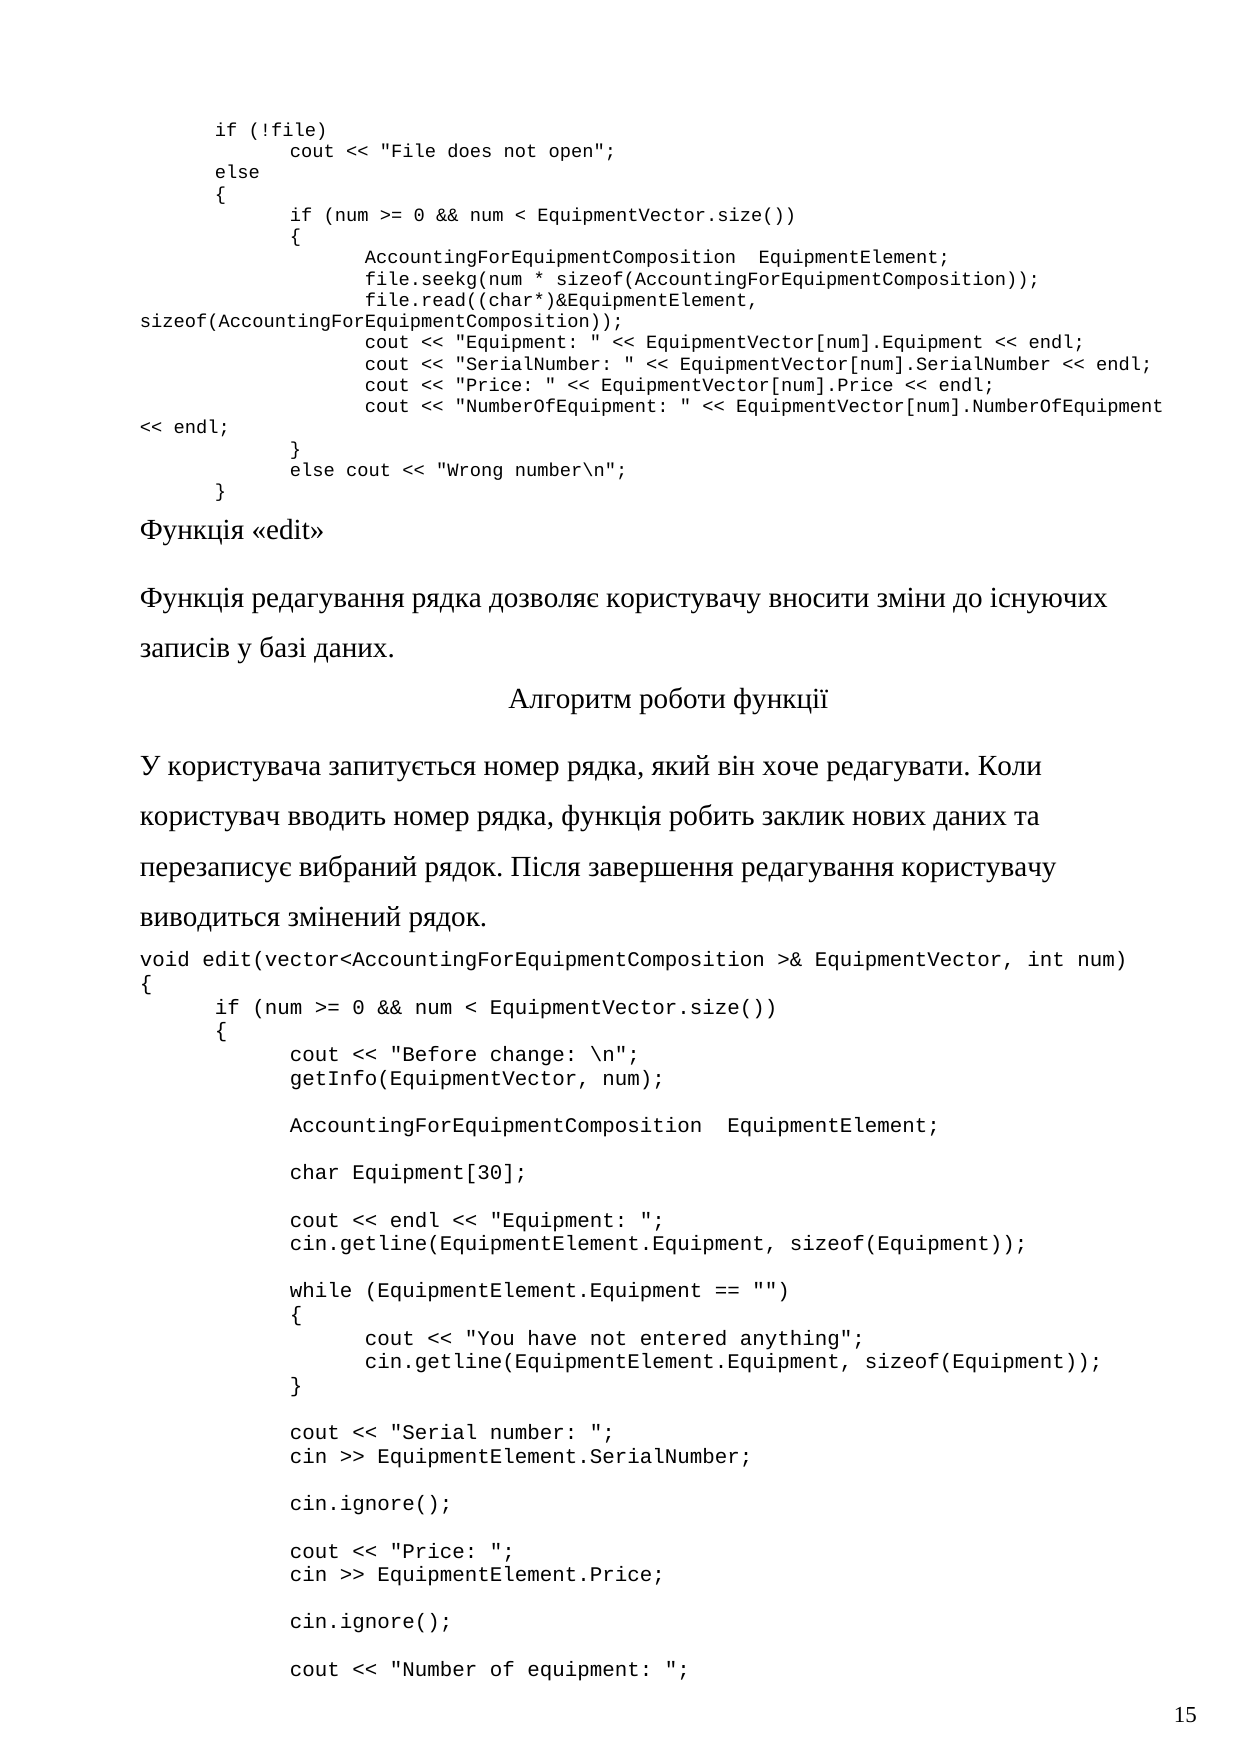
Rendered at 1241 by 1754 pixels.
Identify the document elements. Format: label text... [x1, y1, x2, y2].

text cout << "NumberOfEquipment: " << EquipmentVector[num].NumberOfEquipment << endl; [139, 397, 1196, 439]
text AccountingForEquipmentComposition EquipmentElement; [139, 1115, 1196, 1139]
text if (num >= 0 && num < EquipmentVector.size()) [139, 997, 1196, 1020]
text cout << "You have not entered anything"; [139, 1328, 1196, 1351]
text AccountingForEquipmentComposition EquipmentElement; [139, 248, 1196, 269]
text } [139, 1375, 1196, 1399]
text cin.getline(EquipmentElement.Equipment, sizeof(Equipment)); [139, 1351, 1196, 1375]
text cin >> EquipmentElement.SerialNumber; [139, 1446, 1196, 1470]
text if (num >= 0 && num < EquipmentVector.size()) [139, 206, 1196, 227]
text if (!file) [139, 121, 1196, 142]
text else [139, 163, 1196, 184]
text Функція «edit» [139, 512, 1196, 546]
text while (EquipmentElement.Equipment == "") [139, 1281, 1196, 1304]
text cout << "Price: " << EquipmentVector[num].Price << endl; [139, 376, 1196, 397]
text { [139, 1020, 1196, 1044]
text file.seekg(num * sizeof(AccountingForEquipmentComposition)); [139, 269, 1196, 291]
text { [139, 1304, 1196, 1328]
text cout << "File does not open"; [139, 142, 1196, 163]
text cin >> EquipmentElement.Price; [139, 1564, 1196, 1588]
text У користувача запитується номер рядка, який він хоче редагувати. Коли користувач вводить номер рядка, функція робить заклик нових даних та перезаписує вибраний рядок. Після завершення редагування користувачу виводиться змінений рядок. [139, 748, 1142, 933]
text Алгоритм роботи функції [508, 681, 1196, 714]
text file.read((char*)&EquipmentElement, sizeof(AccountingForEquipmentComposition)); [139, 291, 1196, 333]
text cout << "Before change: \n"; [139, 1044, 1196, 1068]
text else cout << "Wrong number\n"; [139, 461, 1196, 482]
text cout << "Price: "; [139, 1541, 1196, 1564]
text cin.ignore(); [139, 1612, 1196, 1635]
text { [139, 184, 1196, 206]
text char Equipment[30]; [139, 1162, 1196, 1186]
text cout << "Number of equipment: "; [139, 1659, 1196, 1682]
text cout << "Serial number: "; [139, 1422, 1196, 1446]
text cout << "SerialNumber: " << EquipmentVector[num].SerialNumber << endl; [139, 354, 1196, 376]
text cout << "Equipment: " << EquipmentVector[num].Equipment << endl; [139, 333, 1196, 354]
text { [139, 227, 1196, 248]
text void edit(vector<AccountingForEquipmentComposition >& EquipmentVector, int num) [139, 949, 1196, 973]
text cout << endl << "Equipment: "; [139, 1209, 1196, 1233]
text } [139, 439, 1196, 461]
text Функція редагування рядка дозволяє користувачу вносити зміни до існуючих записів у базі даних. [139, 580, 1196, 663]
text getInfo(EquipmentVector, num); [139, 1068, 1196, 1091]
text cin.ignore(); [139, 1493, 1196, 1517]
text { [139, 973, 1196, 997]
text cin.getline(EquipmentElement.Equipment, sizeof(Equipment)); [139, 1233, 1196, 1257]
text } [139, 482, 1196, 503]
